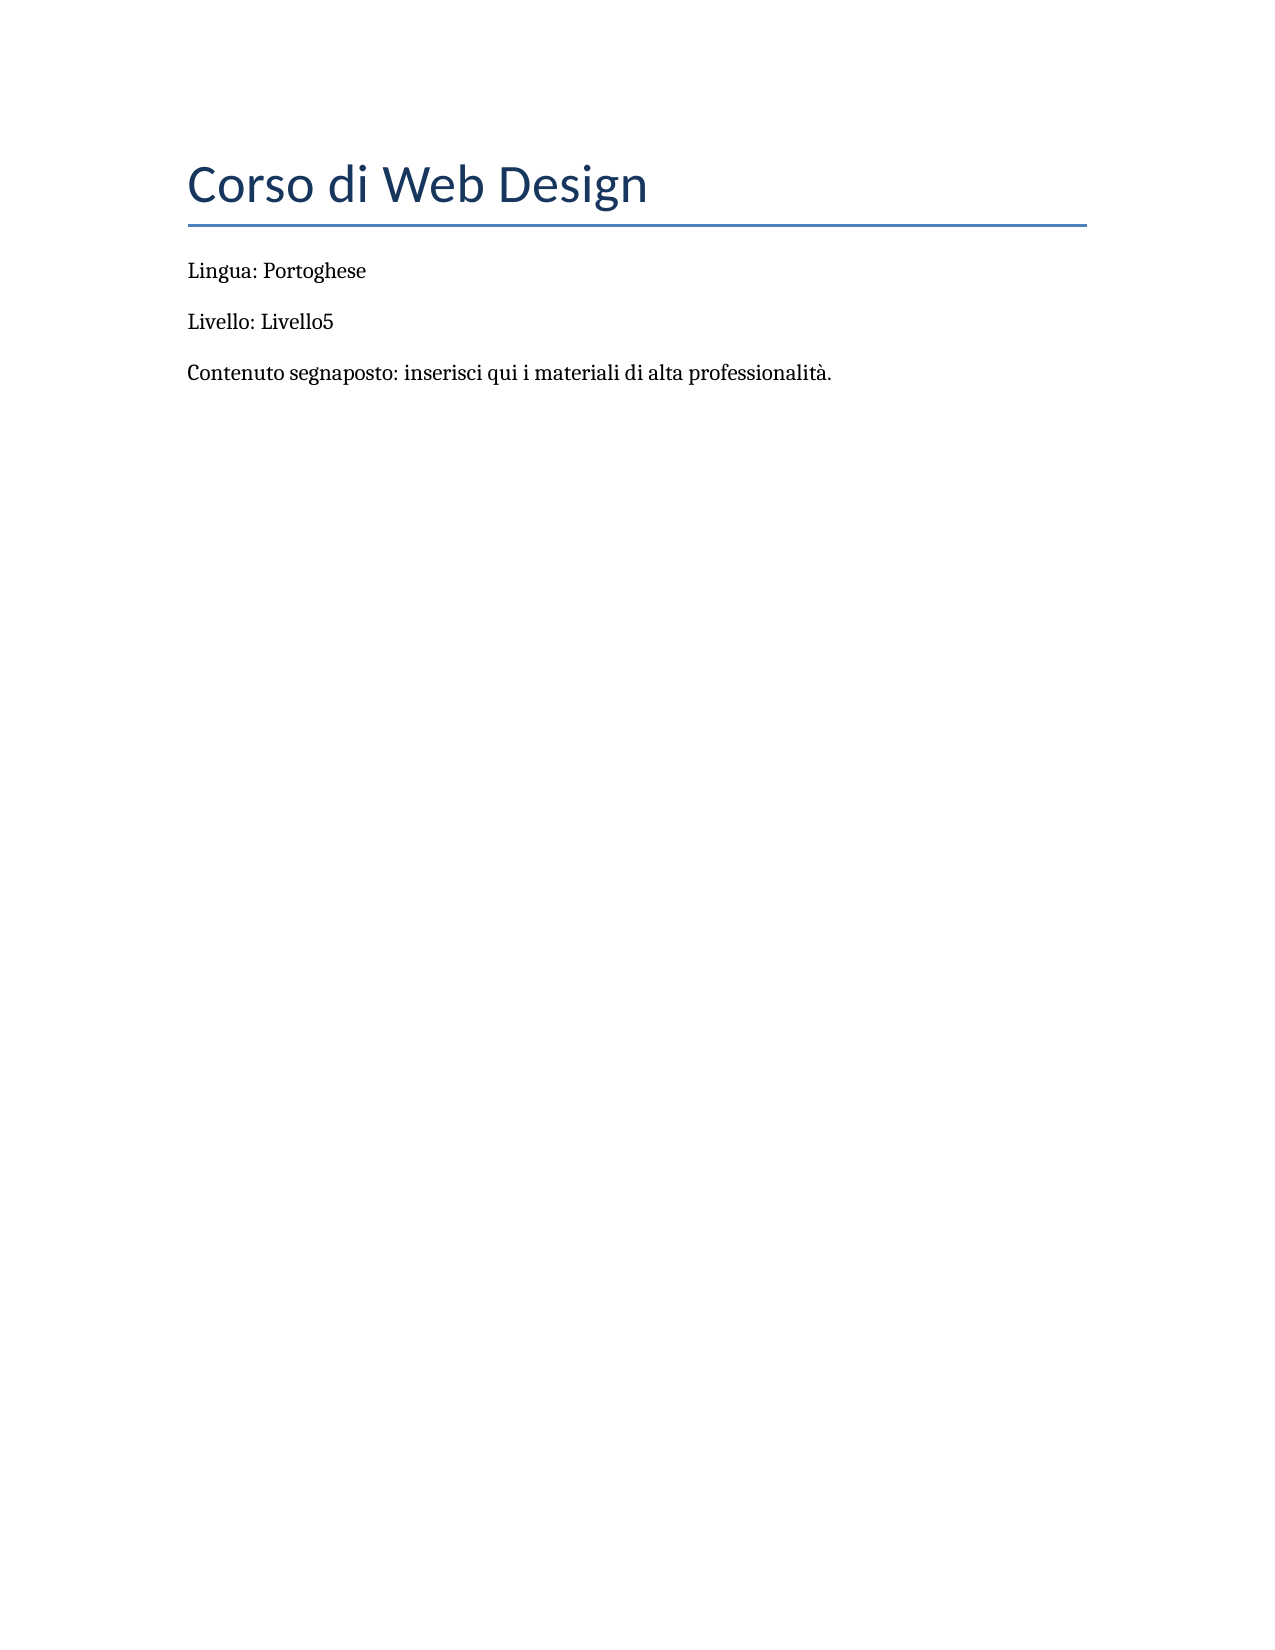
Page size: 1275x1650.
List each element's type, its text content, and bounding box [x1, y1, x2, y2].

text Lingua: Portoghese [187, 258, 1087, 284]
text Contenuto segnaposto: inserisci qui i materiali di alta professionalità. [187, 360, 1087, 386]
text Livello: Livello5 [187, 309, 1087, 335]
title Corso di Web Design [187, 150, 1087, 227]
